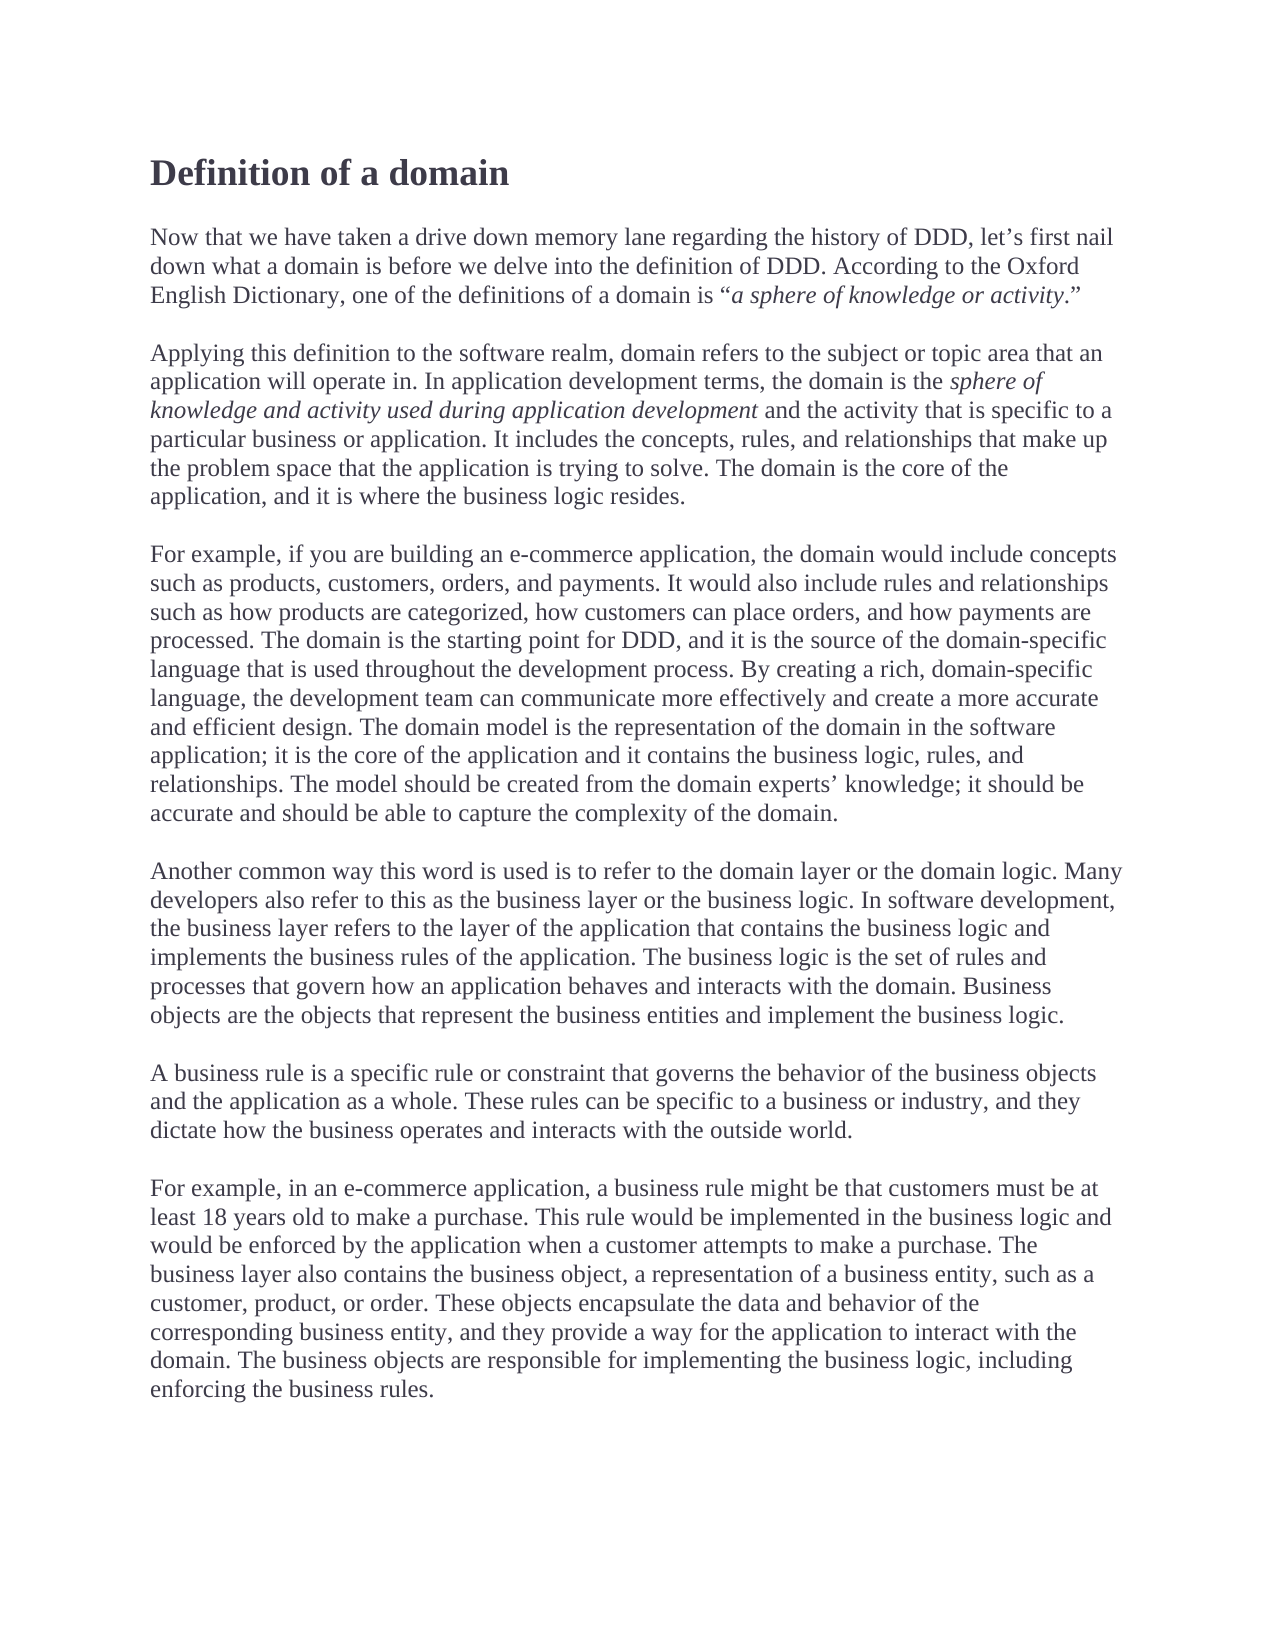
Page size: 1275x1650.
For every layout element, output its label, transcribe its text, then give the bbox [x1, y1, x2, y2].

text For example, if you are building an e-commerce application, the domain would include concepts such as products, customers, orders, and payments. It would also include rules and relationships such as how products are categorized, how customers can place orders, and how payments are processed. The domain is the starting point for DDD, and it is the source of the domain-specific language that is used throughout the development process. By creating a rich, domain-specific language, the development team can communicate more effectively and create a more accurate and efficient design. The domain model is the representation of the domain in the software application; it is the core of the application and it contains the business logic, rules, and relationships. The model should be created from the domain experts’ knowledge; it should be accurate and should be able to capture the complexity of the domain. [150, 539, 1125, 827]
text Applying this definition to the software realm, domain refers to the subject or topic area that an application will operate in. In application development terms, the domain is the sphere of knowledge and activity used during application development and the activity that is specific to a particular business or application. It includes the concepts, rules, and relationships that make up the problem space that the application is trying to solve. The domain is the core of the application, and it is where the business logic resides. [150, 338, 1125, 510]
text Another common way this word is used is to refer to the domain layer or the domain logic. Many developers also refer to this as the business layer or the business logic. In software development, the business layer refers to the layer of the application that contains the business logic and implements the business rules of the application. The business logic is the set of rules and processes that govern how an application behaves and interacts with the domain. Business objects are the objects that represent the business entities and implement the business logic. [150, 856, 1125, 1028]
text Definition of a domain [150, 150, 1125, 193]
text Now that we have taken a drive down memory lane regarding the history of DDD, let’s first nail down what a domain is before we delve into the definition of DDD. According to the Oxford English Dictionary, one of the definitions of a domain is “a sphere of knowledge or activity.” [150, 222, 1125, 308]
text A business rule is a specific rule or constraint that governs the behavior of the business objects and the application as a whole. These rules can be specific to a business or industry, and they dictate how the business operates and interacts with the outside world. [150, 1058, 1125, 1144]
text For example, in an e-commerce application, a business rule might be that customers must be at least 18 years old to make a purchase. This rule would be implemented in the business logic and would be enforced by the application when a customer attempts to make a purchase. The business layer also contains the business object, a representation of a business entity, such as a customer, product, or order. These objects encapsulate the data and behavior of the corresponding business entity, and they provide a way for the application to interact with the domain. The business objects are responsible for implementing the business logic, including enforcing the business rules. [150, 1173, 1125, 1403]
